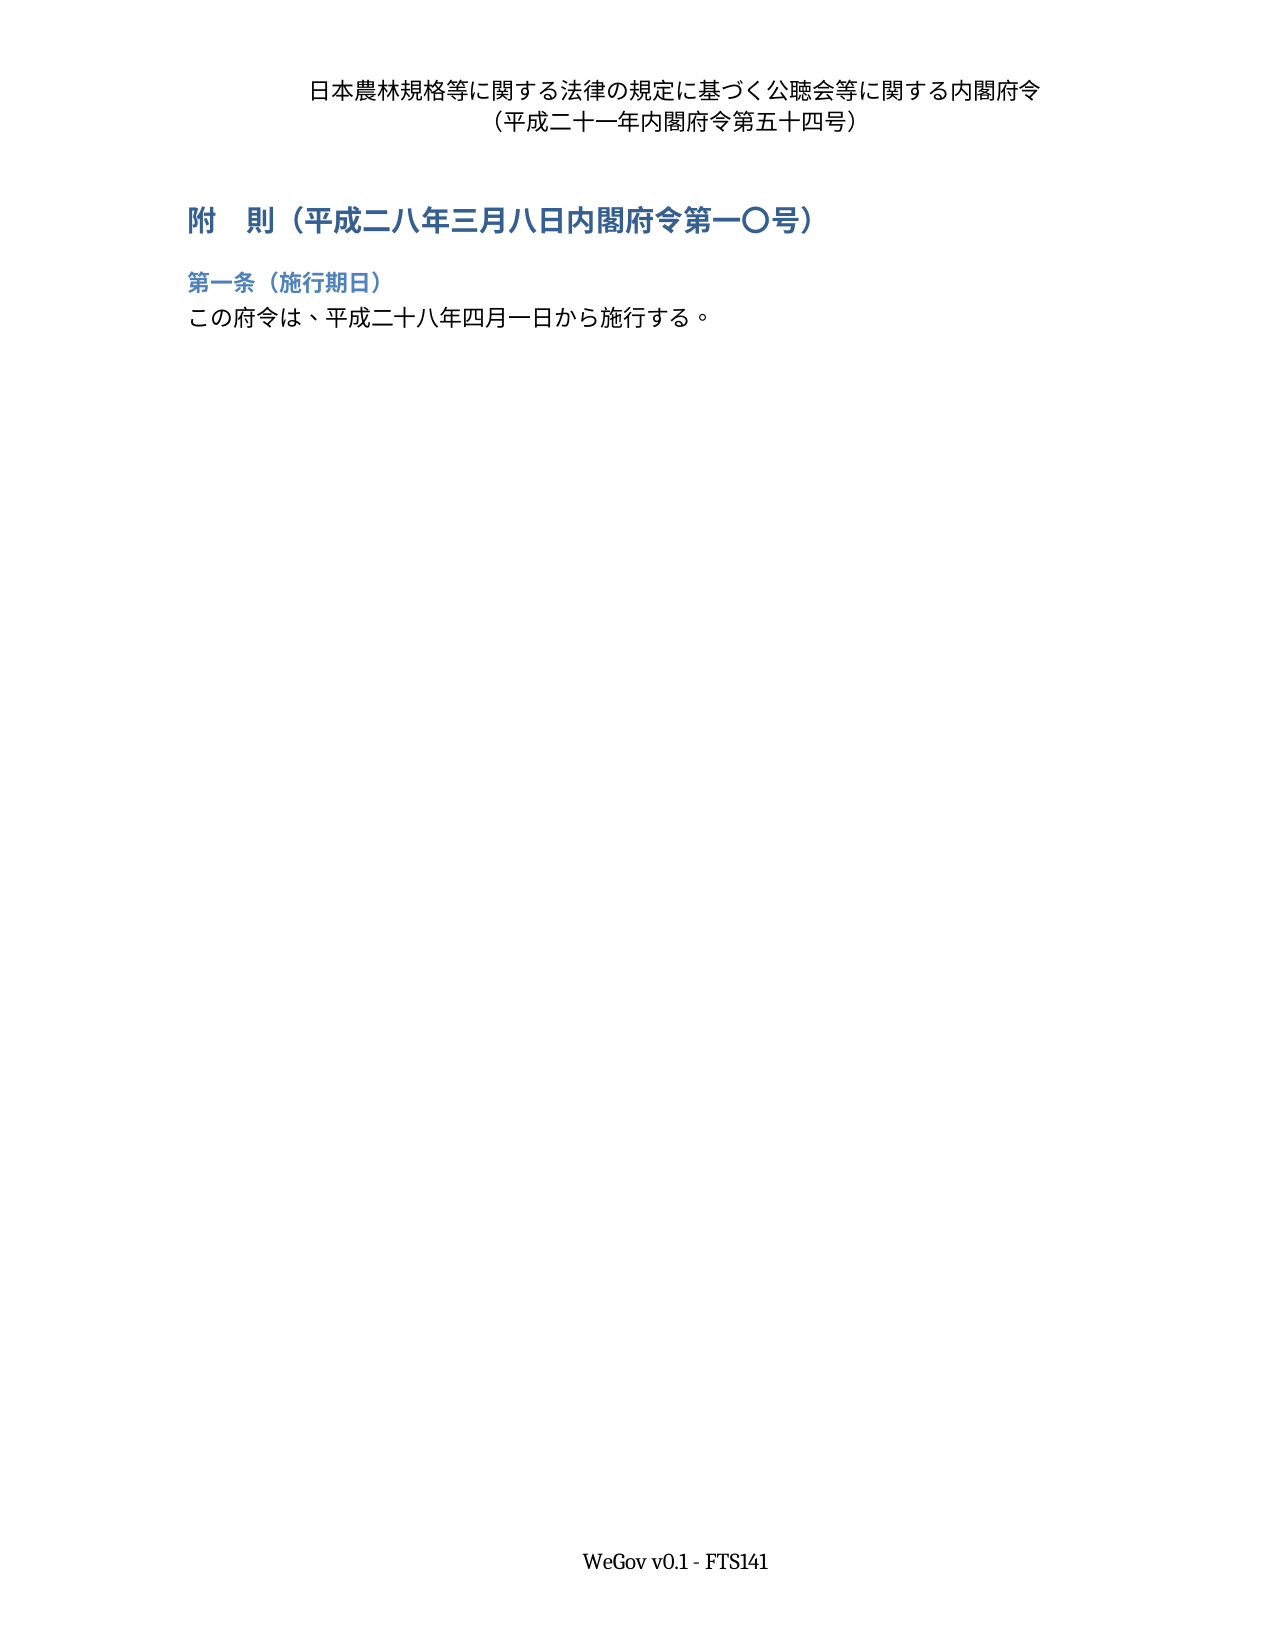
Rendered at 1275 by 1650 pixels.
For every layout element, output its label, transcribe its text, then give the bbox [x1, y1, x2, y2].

text この府令は、平成二十八年四月一日から施行する。 [187, 302, 1087, 334]
subtitle 第一条（施行期日） [187, 266, 1087, 298]
subtitle 附 則（平成二八年三月八日内閣府令第一〇号） [187, 200, 1087, 240]
